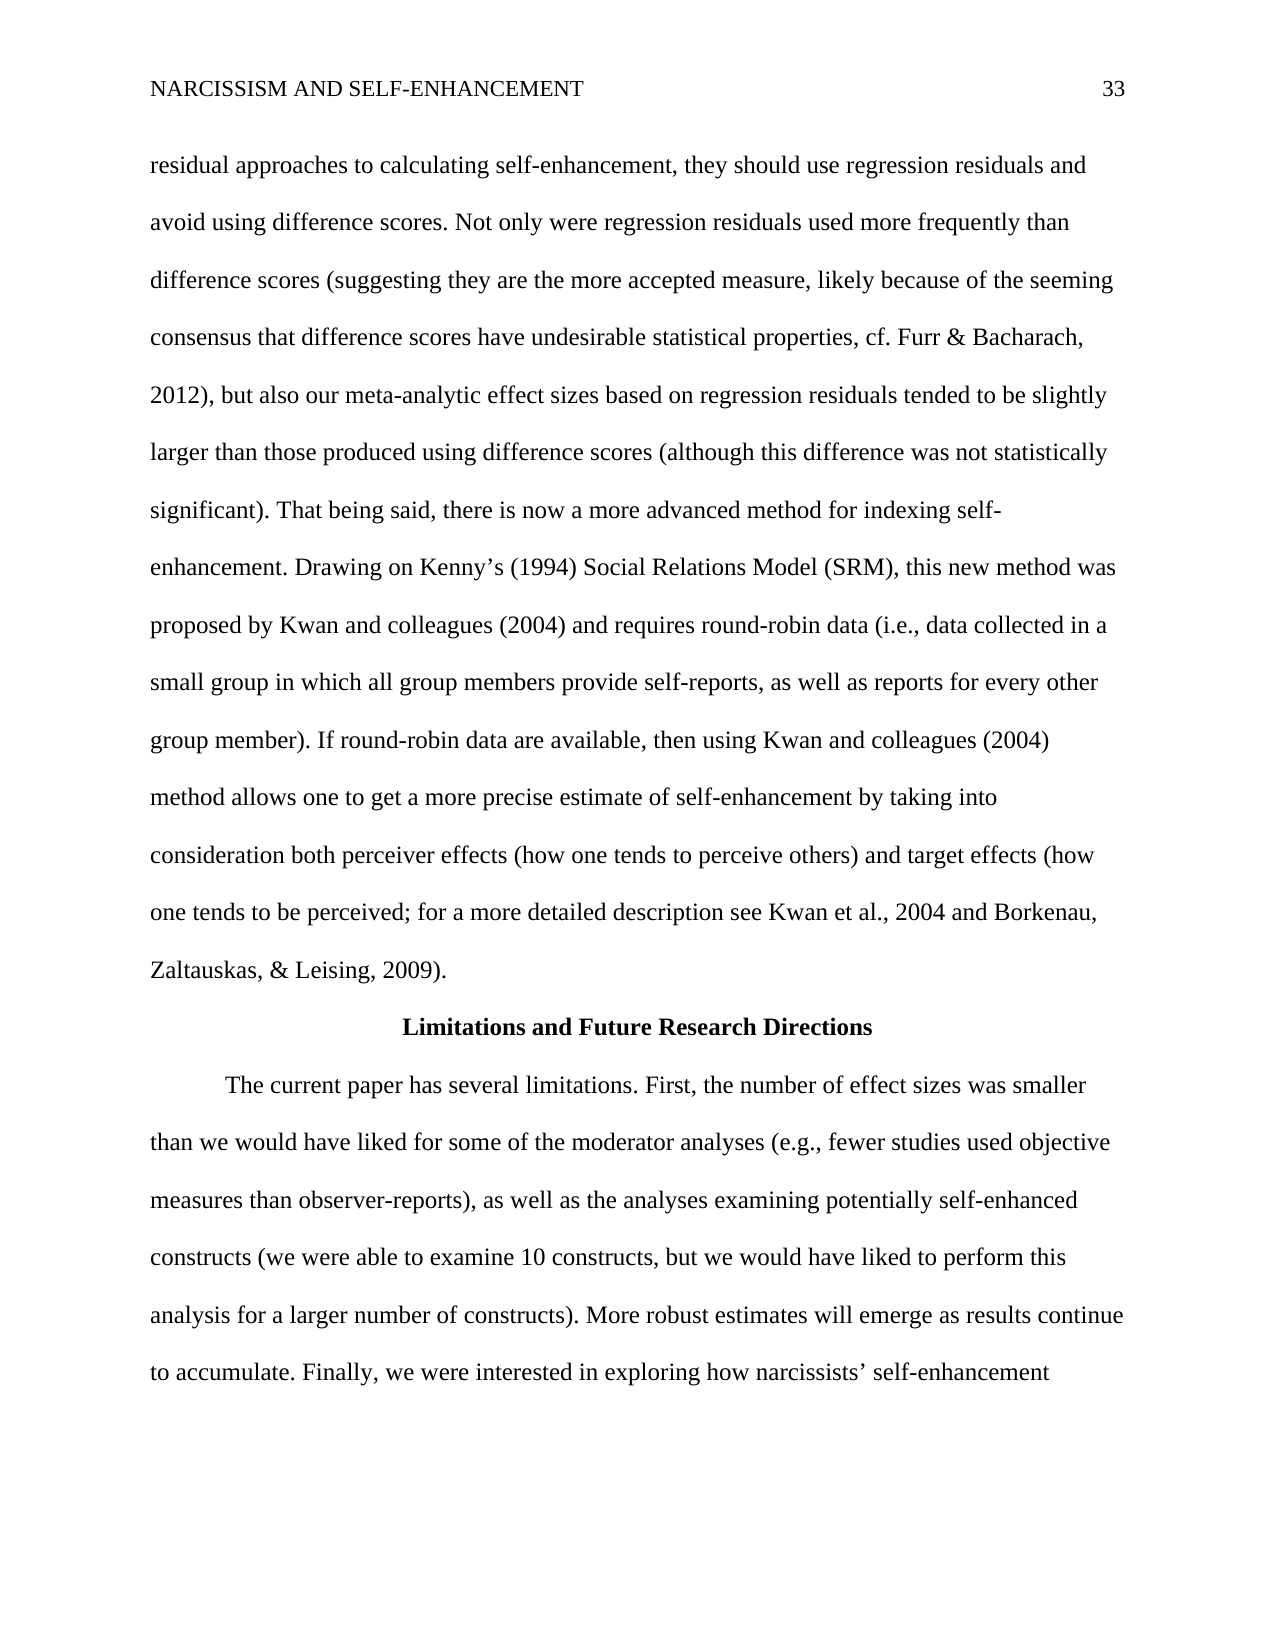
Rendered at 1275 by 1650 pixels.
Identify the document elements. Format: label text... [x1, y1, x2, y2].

text Limitations and Future Research Directions [150, 1012, 1125, 1041]
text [150, 150, 1125, 984]
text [150, 1070, 1125, 1386]
